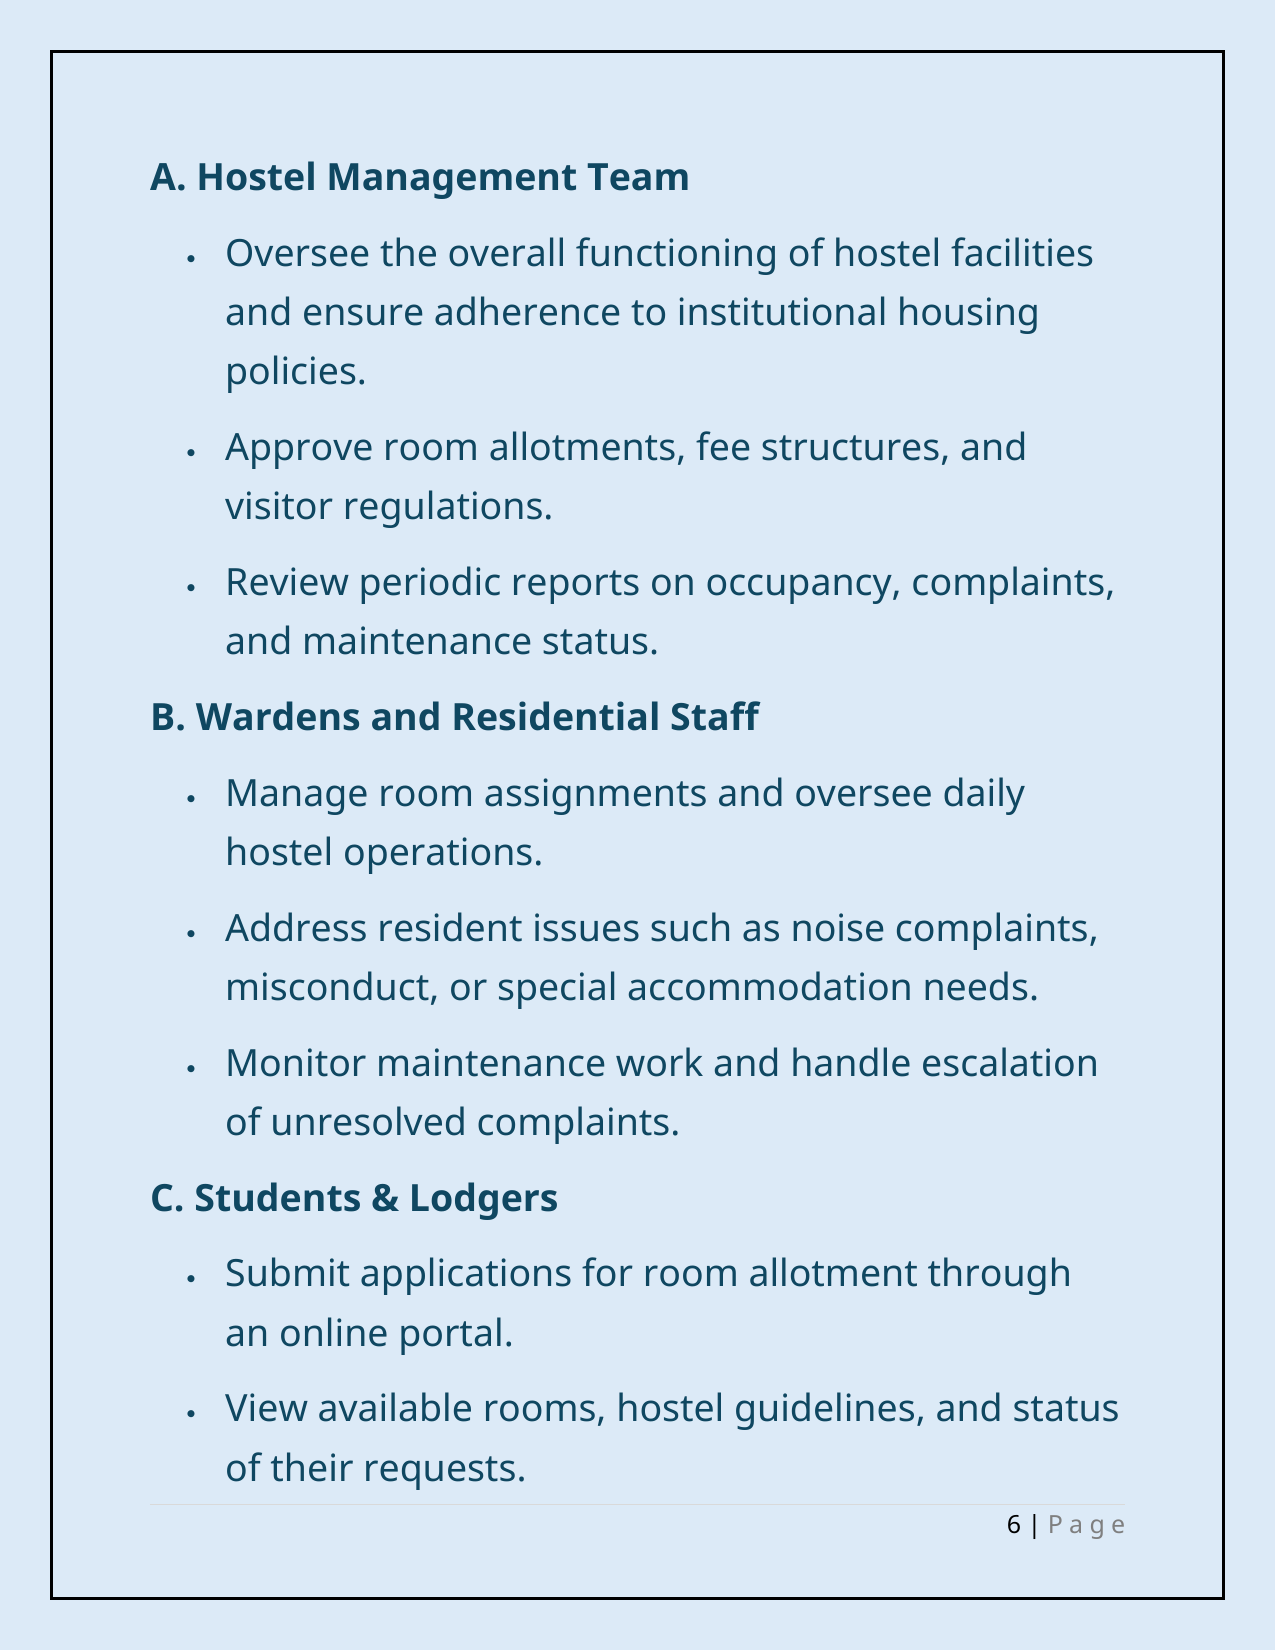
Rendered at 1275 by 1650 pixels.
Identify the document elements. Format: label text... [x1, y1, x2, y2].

subtitle Address resident issues such as noise complaints, misconduct, or special accommodation needs. [187, 901, 1125, 1011]
subtitle Review periodic reports on occupancy, complaints, and maintenance status. [187, 555, 1125, 665]
subtitle Oversee the overall functioning of hostel facilities and ensure adherence to institutional housing policies. [187, 226, 1125, 395]
subtitle B. Wardens and Residential Staff [150, 690, 1125, 741]
subtitle Manage room assignments and oversee daily hostel operations. [187, 766, 1125, 876]
subtitle View available rooms, hostel guidelines, and status of their requests. [187, 1382, 1125, 1492]
subtitle Monitor maintenance work and handle escalation of unresolved complaints. [187, 1036, 1125, 1146]
subtitle Submit applications for room allotment through an online portal. [187, 1247, 1125, 1357]
subtitle A. Hostel Management Team [150, 150, 1125, 201]
subtitle C. Students & Lodgers [150, 1171, 1125, 1222]
subtitle Approve room allotments, fee structures, and visitor regulations. [187, 420, 1125, 530]
